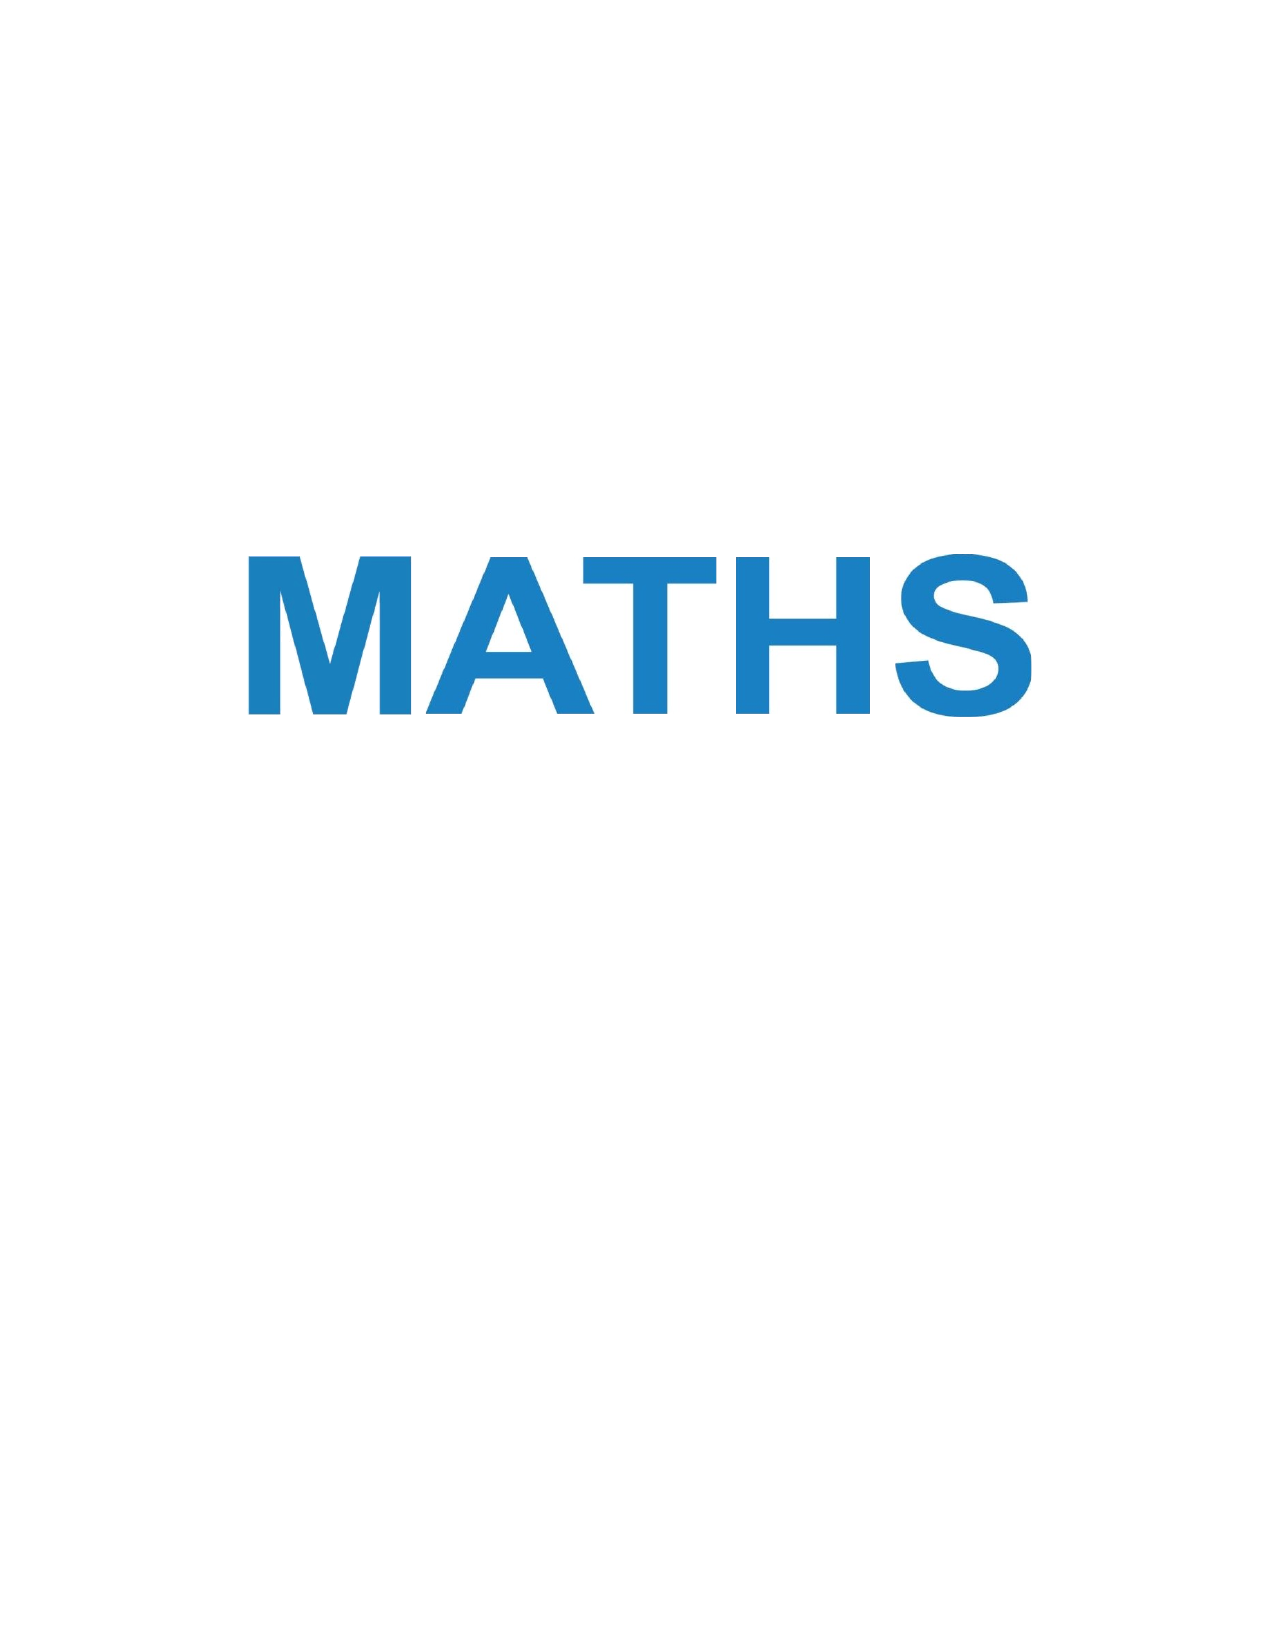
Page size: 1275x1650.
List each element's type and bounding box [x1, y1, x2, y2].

picture [247, 556, 412, 715]
picture [425, 557, 717, 714]
picture [895, 554, 1032, 717]
picture [736, 557, 870, 714]
